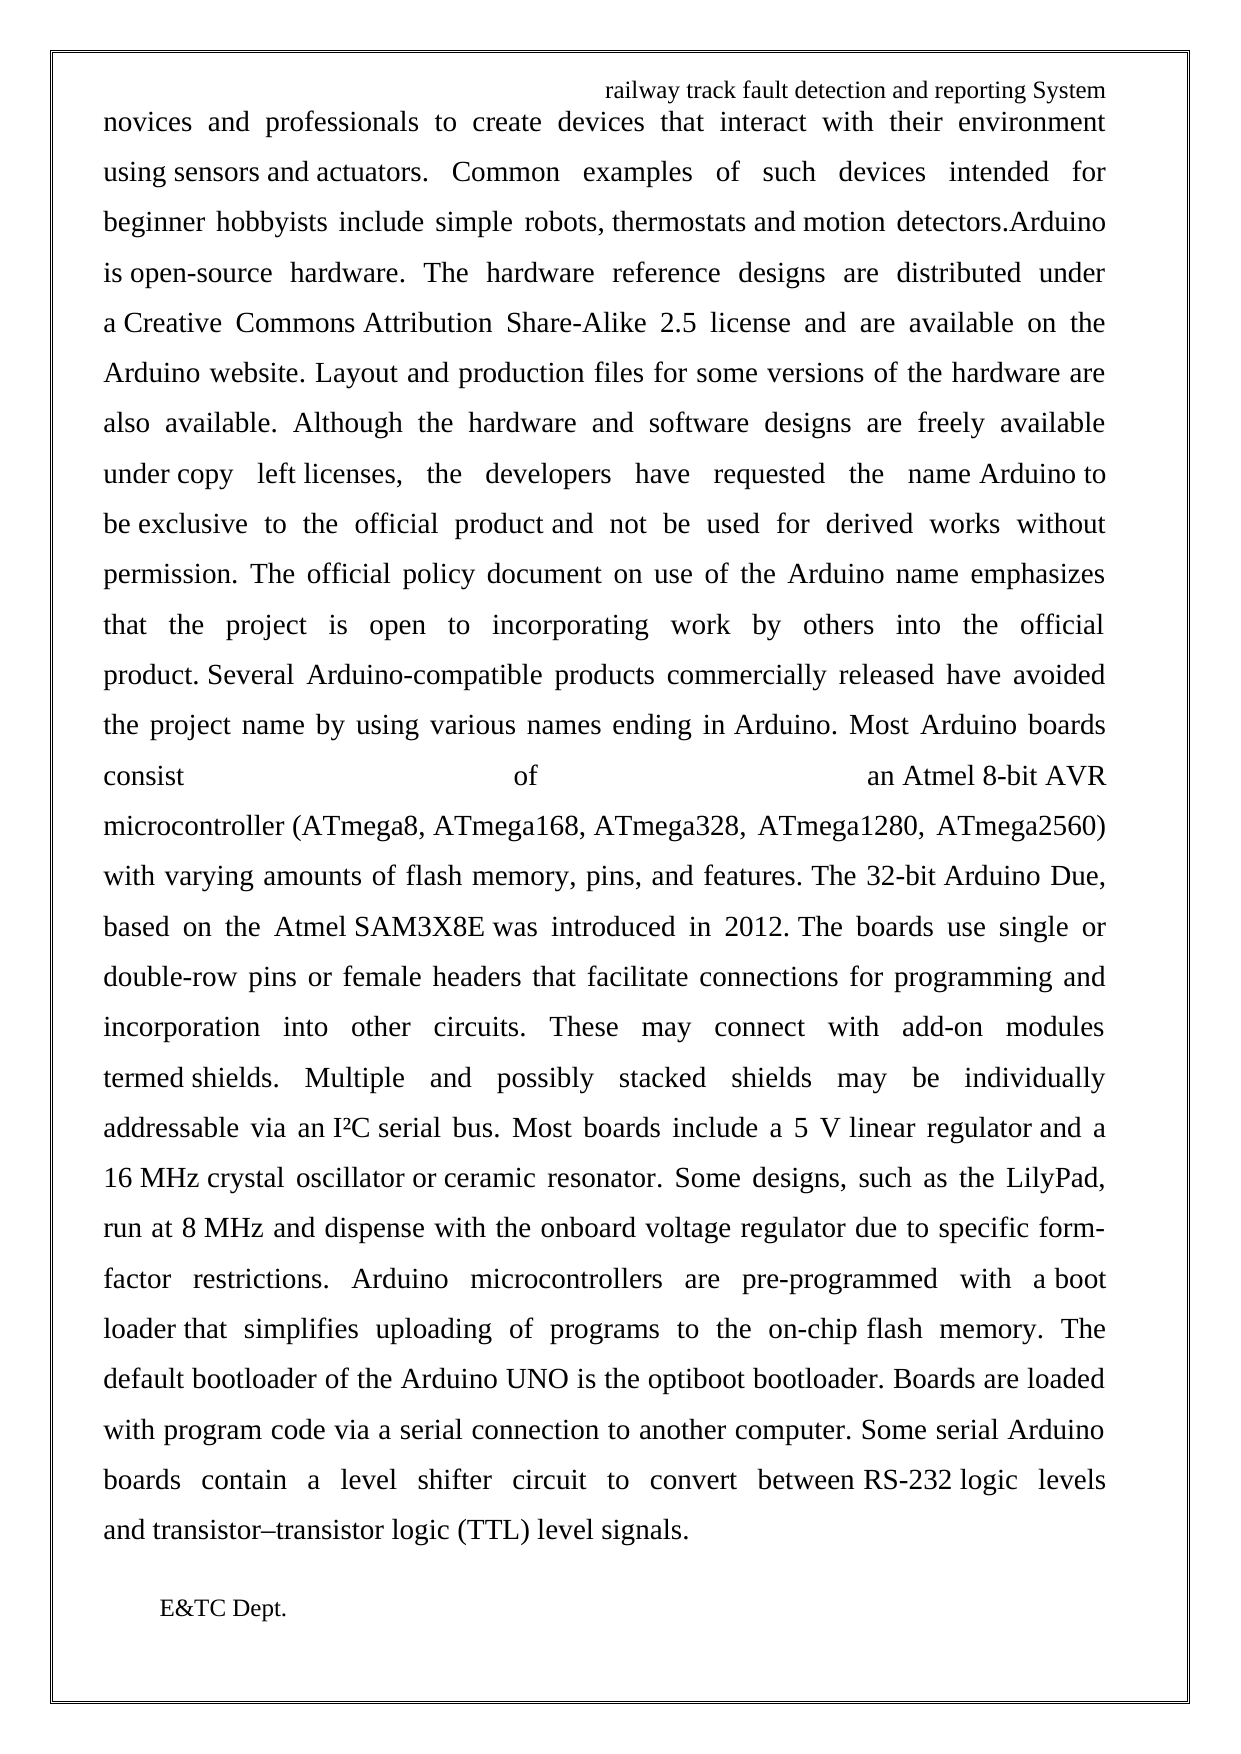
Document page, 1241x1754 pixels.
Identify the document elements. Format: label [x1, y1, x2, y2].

text [103, 104, 1106, 1546]
